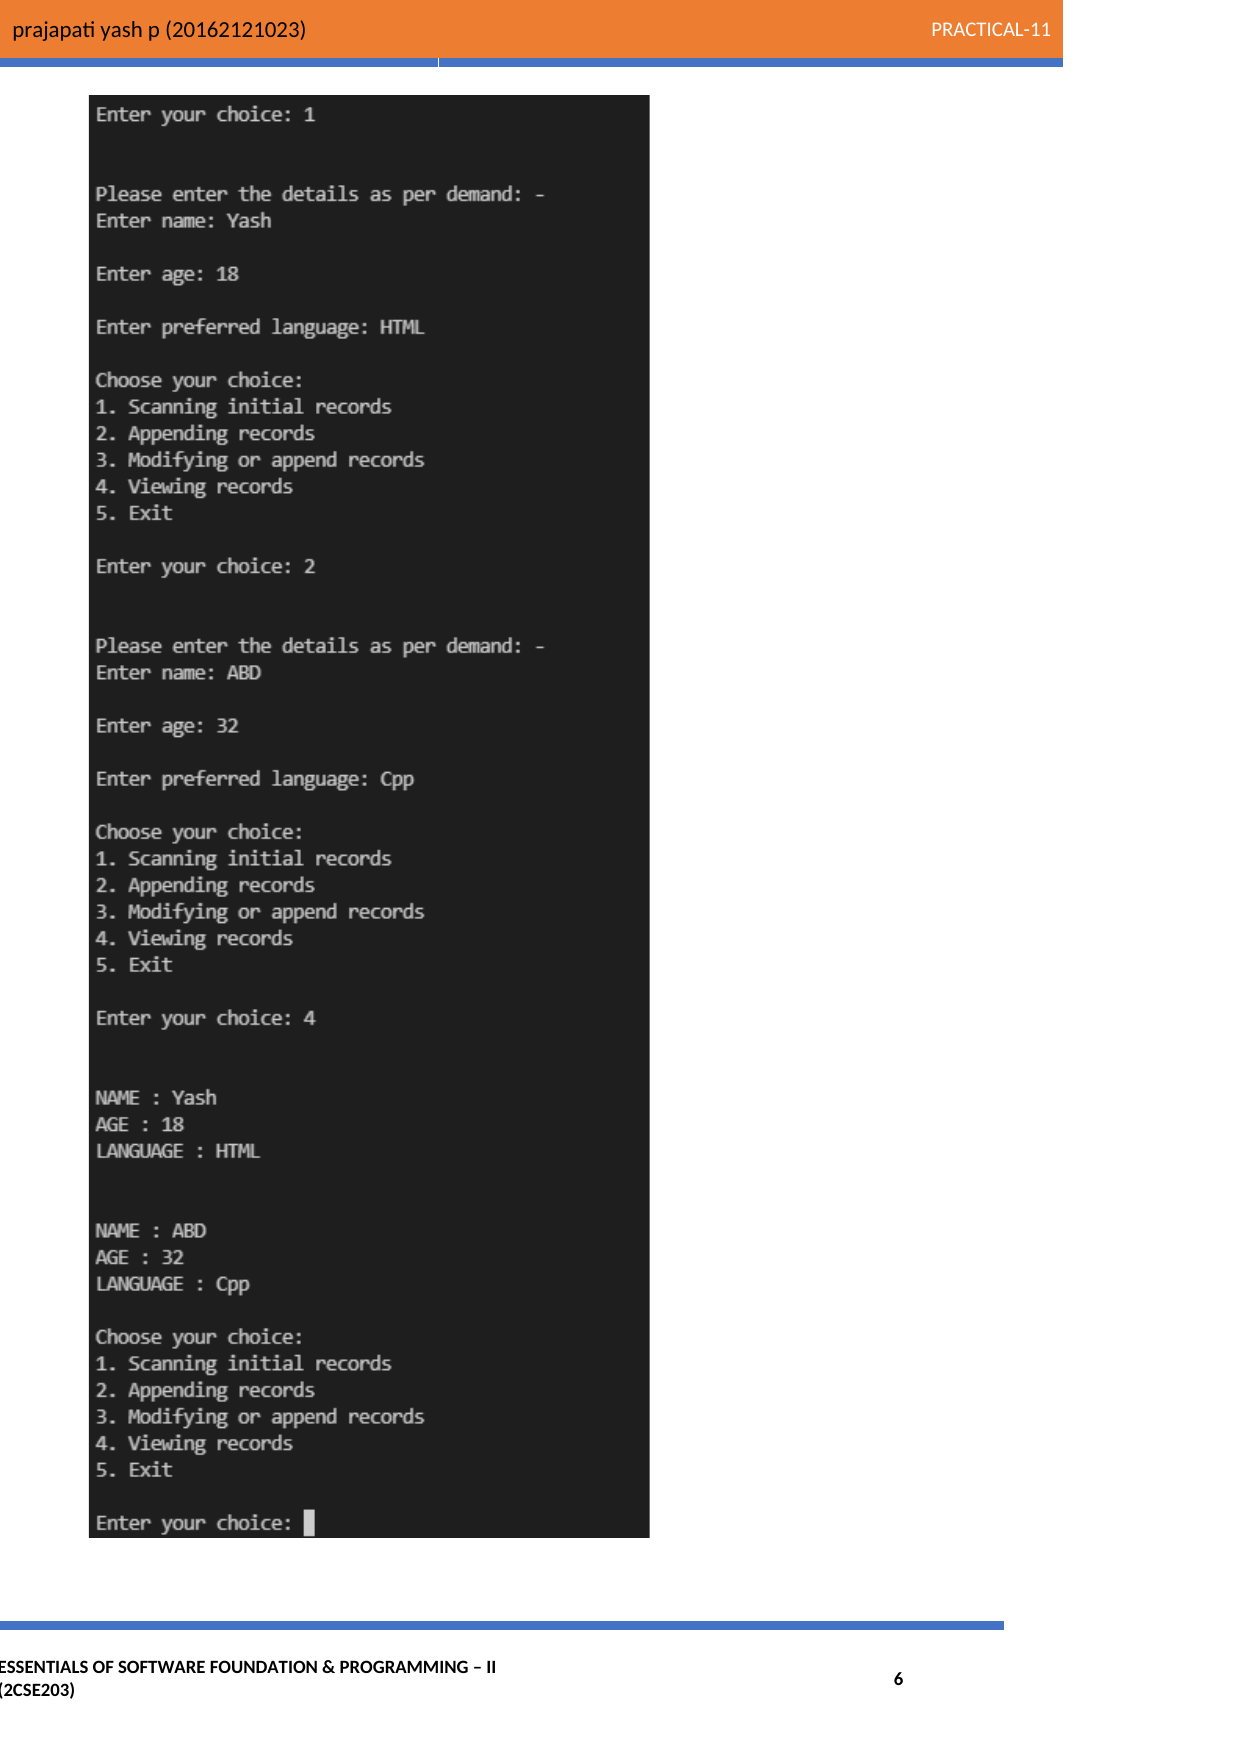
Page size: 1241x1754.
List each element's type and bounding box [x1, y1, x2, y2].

picture [88, 95, 650, 1538]
